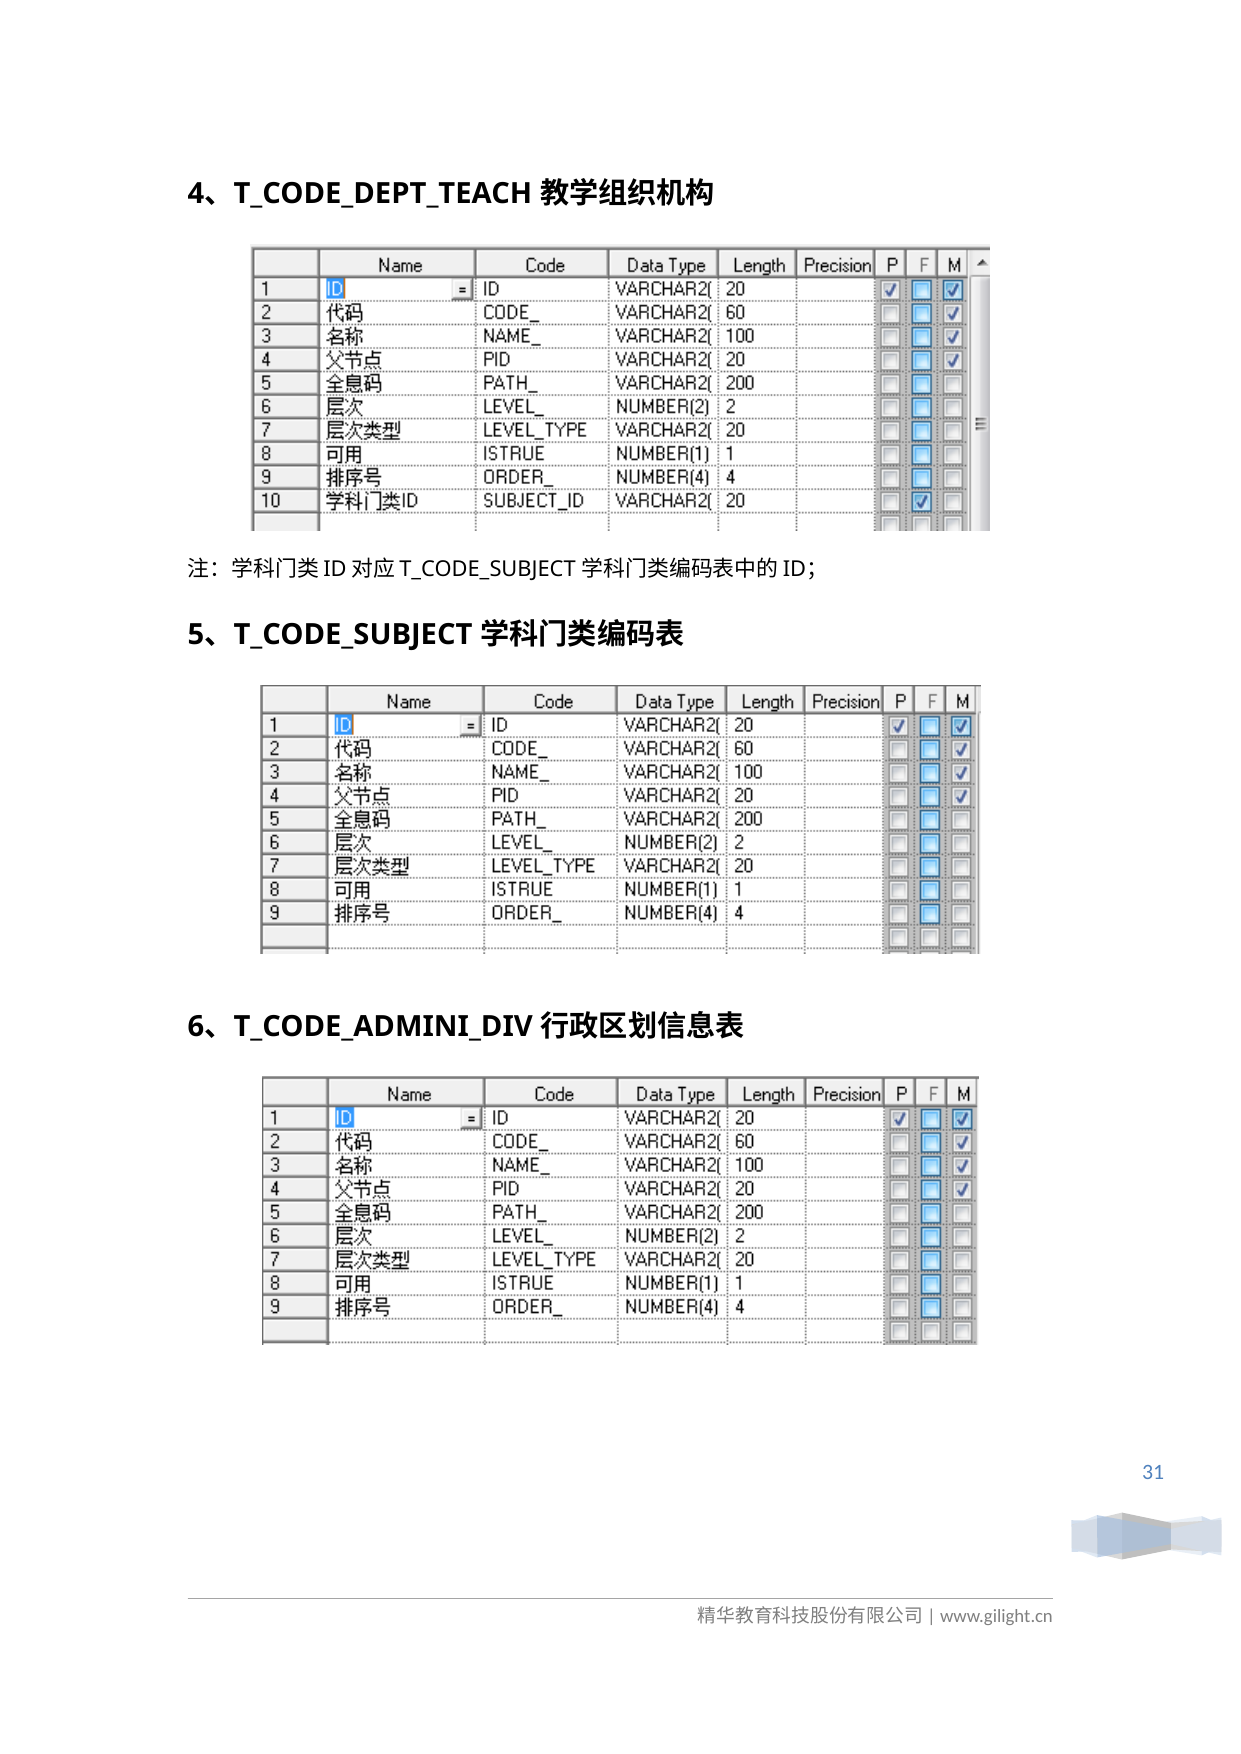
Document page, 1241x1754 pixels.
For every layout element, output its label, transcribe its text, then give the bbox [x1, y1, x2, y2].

picture [250, 244, 990, 531]
picture [262, 1076, 979, 1345]
picture [260, 685, 981, 954]
subtitle 4、T_CODE_DEPT_TEACH 教学组织机构 [187, 159, 1053, 224]
subtitle 6、T_CODE_ADMINI_DIV 行政区划信息表 [187, 991, 1053, 1056]
subtitle 5、T_CODE_SUBJECT 学科门类编码表 [187, 599, 1053, 664]
text 注：学科门类ID对应T_CODE_SUBJECT 学科门类编码表中的ID； [187, 551, 1053, 583]
